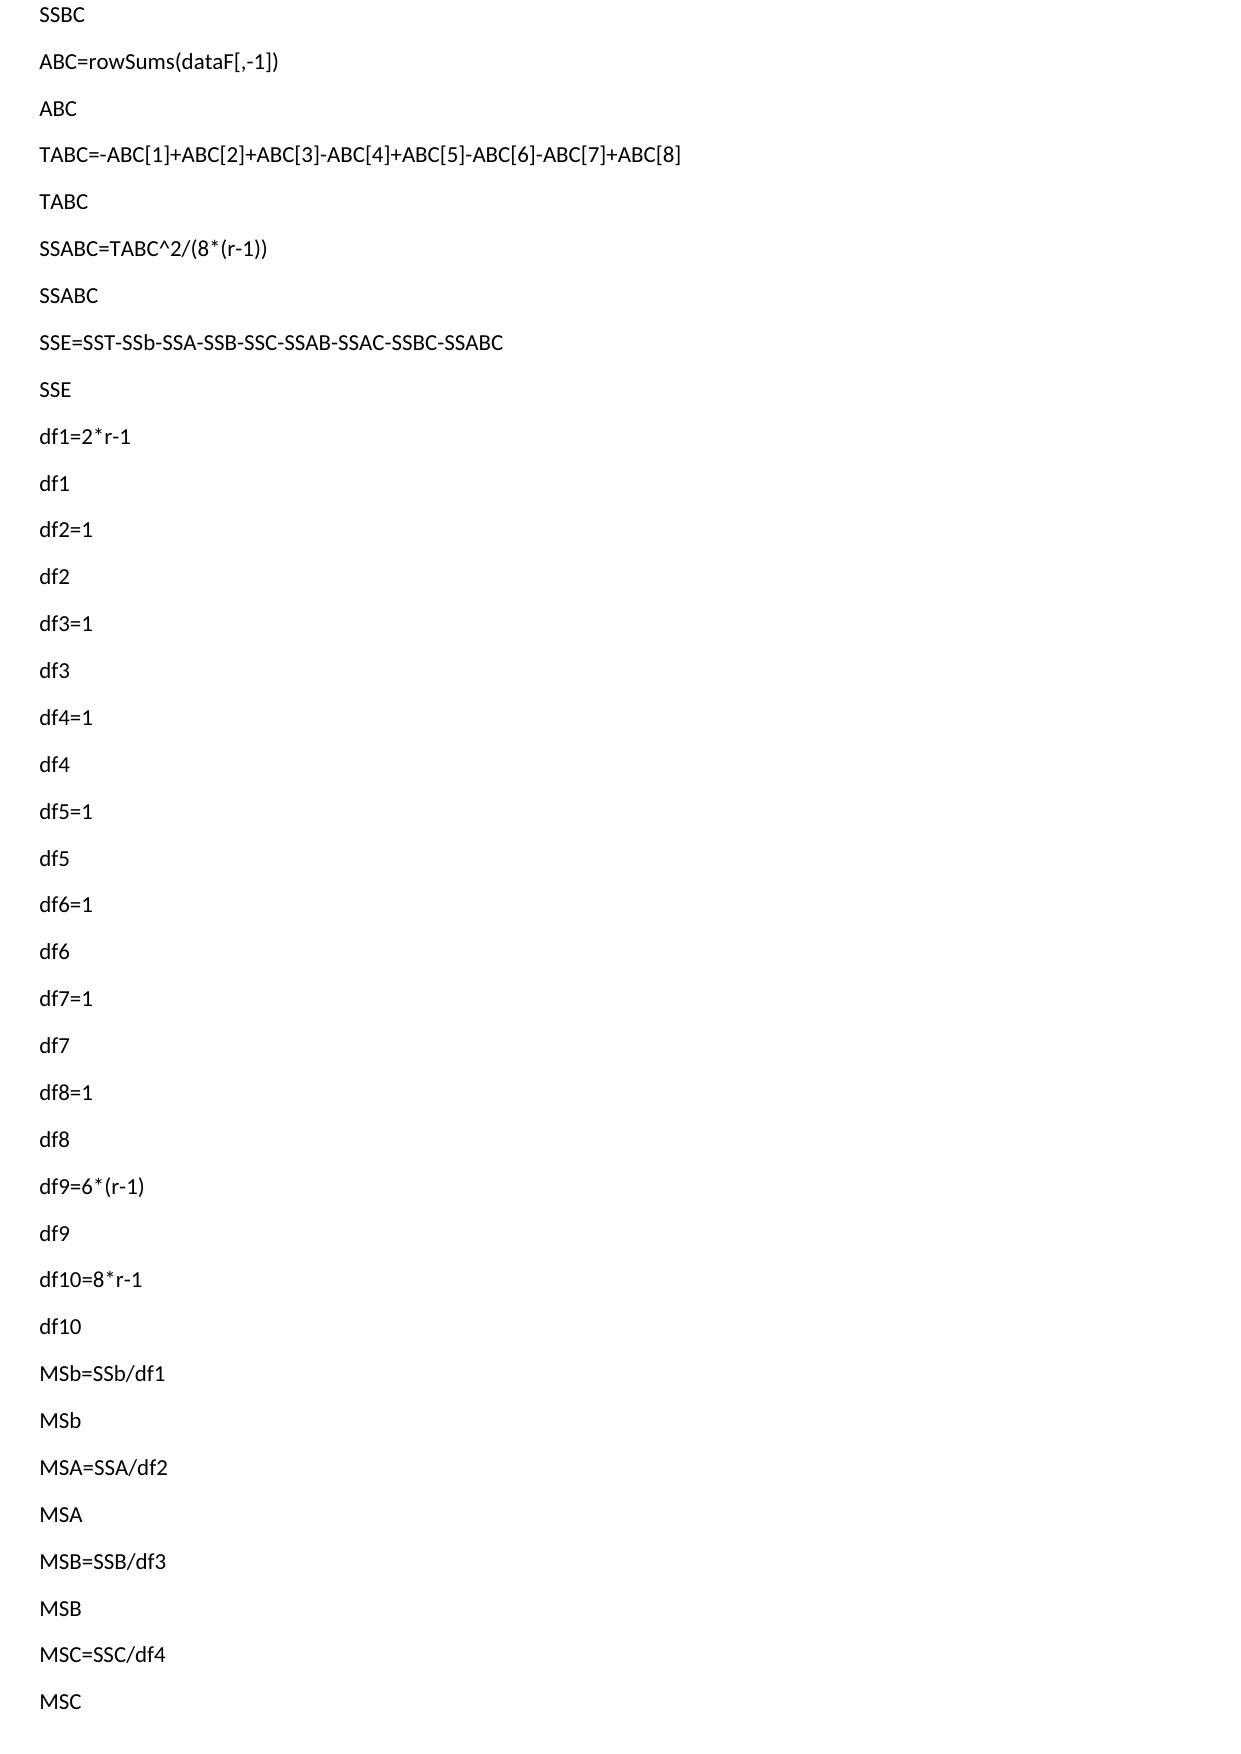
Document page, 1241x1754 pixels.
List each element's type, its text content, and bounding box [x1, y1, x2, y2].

text df7=1 [39, 984, 1201, 1012]
text df1=2*r-1 [39, 422, 1201, 450]
text SSABC [39, 281, 1201, 309]
text MSB [39, 1594, 1201, 1622]
text TABC [39, 187, 1201, 216]
text MSA [39, 1500, 1201, 1528]
text df10=8*r-1 [39, 1266, 1201, 1294]
text df7 [39, 1031, 1201, 1059]
text df3=1 [39, 609, 1201, 637]
text df10 [39, 1312, 1201, 1341]
text df1 [39, 469, 1201, 497]
text MSC [39, 1687, 1201, 1716]
text df8 [39, 1125, 1201, 1153]
text ABC [39, 94, 1201, 122]
text MSb=SSb/df1 [39, 1359, 1201, 1387]
text ABC=rowSums(dataF[,-1]) [39, 47, 1201, 75]
text TABC=-ABC[1]+ABC[2]+ABC[3]-ABC[4]+ABC[5]-ABC[6]-ABC[7]+ABC[8] [39, 141, 1201, 169]
text SSE=SST-SSb-SSA-SSB-SSC-SSAB-SSAC-SSBC-SSABC [39, 328, 1201, 356]
text df6=1 [39, 891, 1201, 919]
text MSB=SSB/df3 [39, 1547, 1201, 1575]
text df8=1 [39, 1078, 1201, 1106]
text df9 [39, 1219, 1201, 1247]
text SSE [39, 375, 1201, 403]
text df5 [39, 844, 1201, 872]
text df4=1 [39, 703, 1201, 731]
text df5=1 [39, 797, 1201, 825]
text SSABC=TABC^2/(8*(r-1)) [39, 234, 1201, 262]
text df4 [39, 750, 1201, 778]
text MSA=SSA/df2 [39, 1453, 1201, 1481]
text MSb [39, 1406, 1201, 1434]
text SSBC [39, 0, 1201, 28]
text df9=6*(r-1) [39, 1172, 1201, 1200]
text df6 [39, 937, 1201, 966]
text df2 [39, 562, 1201, 591]
text df2=1 [39, 516, 1201, 544]
text MSC=SSC/df4 [39, 1641, 1201, 1669]
text df3 [39, 656, 1201, 684]
